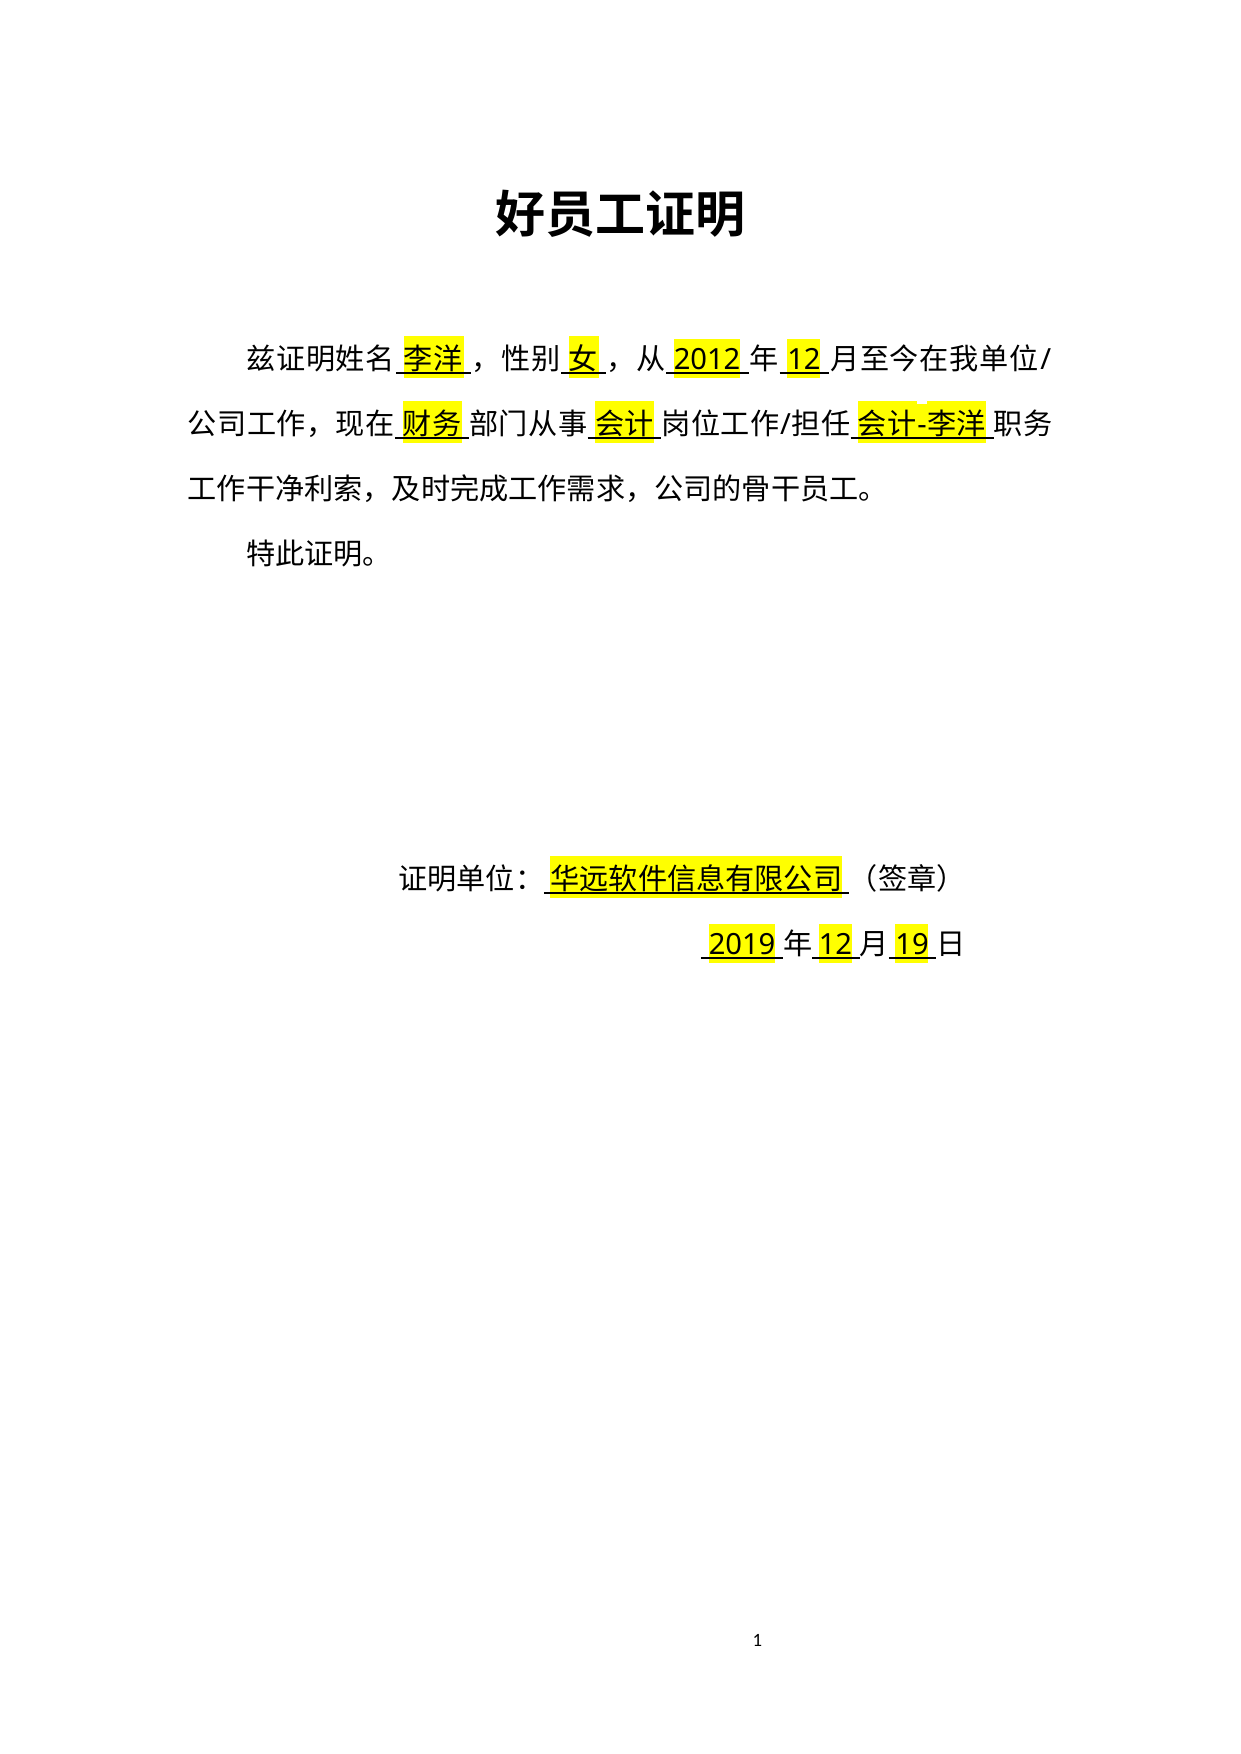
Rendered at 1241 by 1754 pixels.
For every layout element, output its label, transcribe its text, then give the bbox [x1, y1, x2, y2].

text 2019 年 12 月 19 日 [187, 909, 965, 974]
text 兹证明姓名 李洋 ，性别 女 ，从 2012 年 12 月至今在我单位/公司工作，现在 财务 部门从事 会计 岗位工作/担任 会计-李洋 职务，工作干净利索，及时完成工作需求，公司的骨干员工。 [187, 324, 1053, 519]
text 特此证明。 [187, 519, 1053, 584]
text 证明单位： 华远软件信息有限公司 （签章） [187, 844, 965, 909]
text 好员工证明 [187, 162, 1053, 259]
